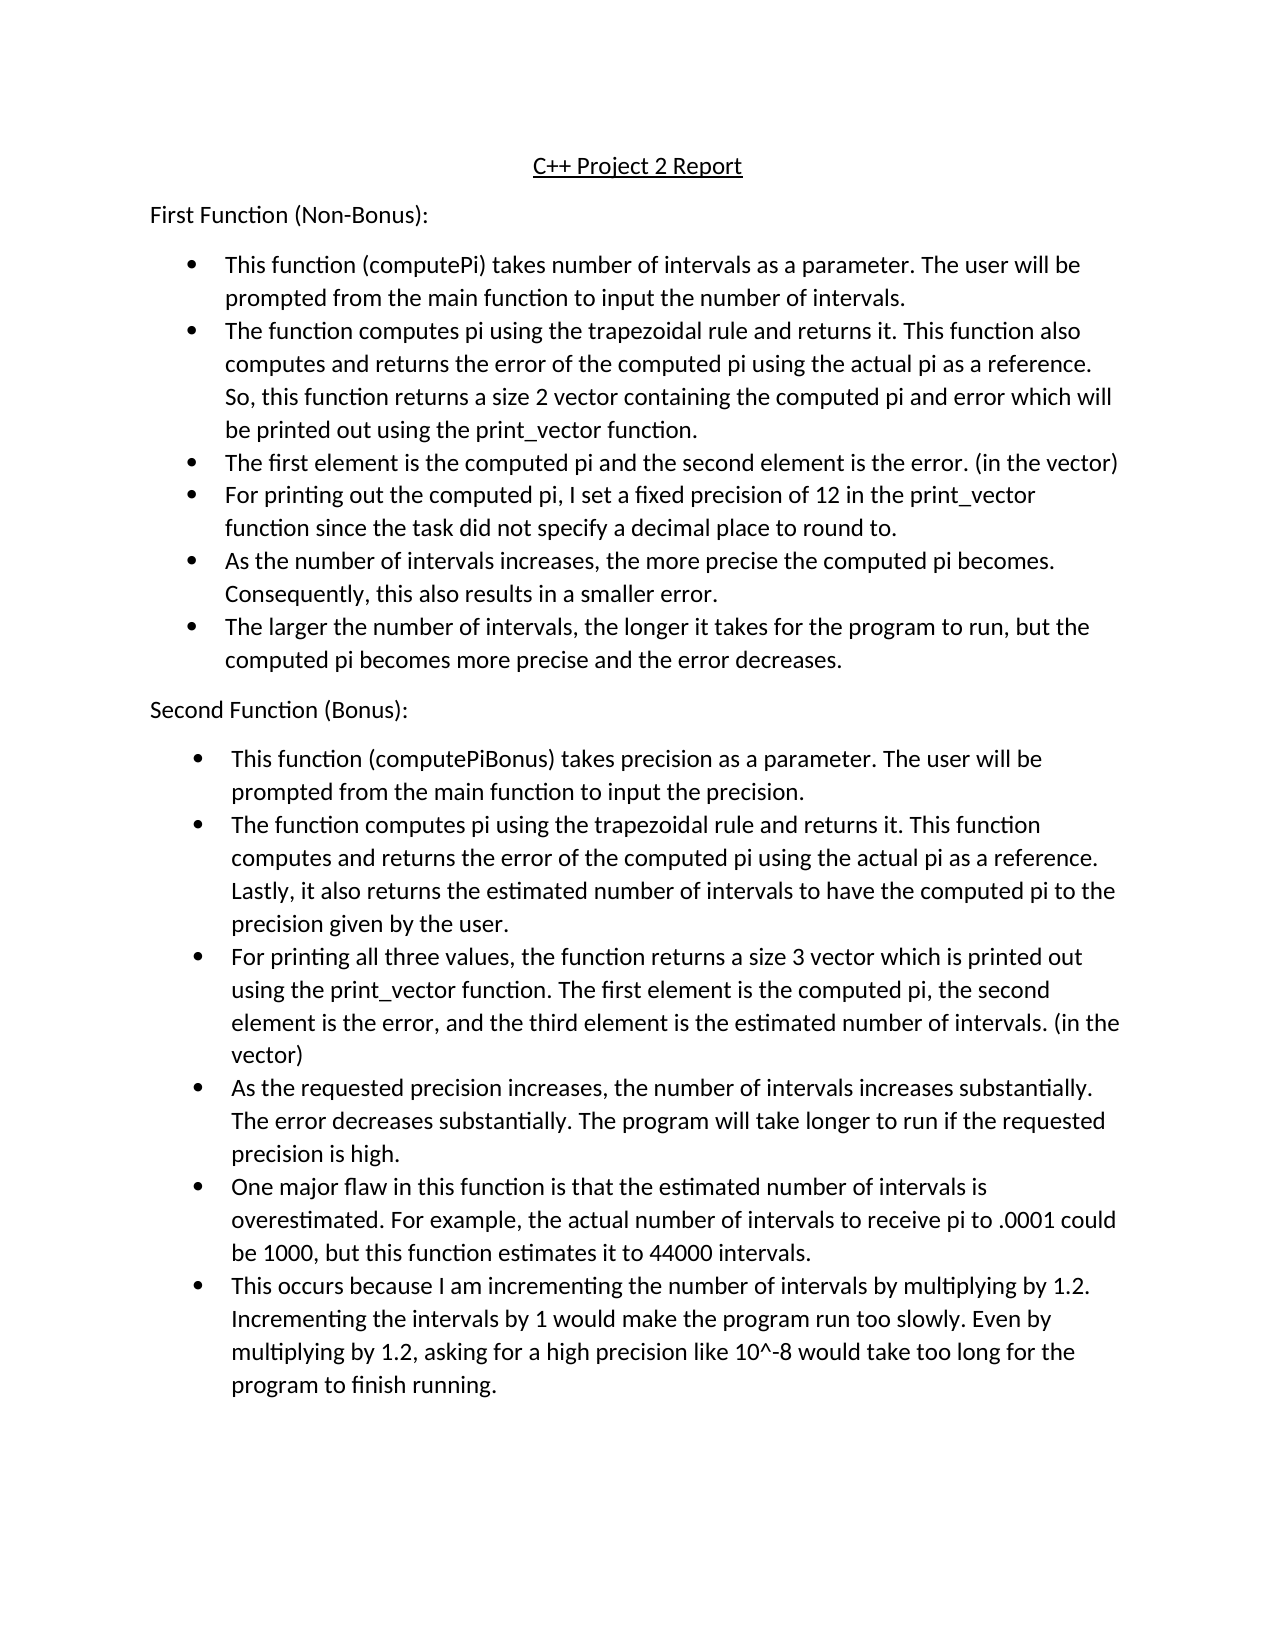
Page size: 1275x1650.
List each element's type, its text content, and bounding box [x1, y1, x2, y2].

list For printing out the computed pi, I set a fixed precision of 12 in the print_vector function since the task did not specify a decimal place to round to. [187, 479, 1125, 543]
list This occurs because I am incrementing the number of intervals by multiplying by 1.2. Incrementing the intervals by 1 would make the program run too slowly. Even by multiplying by 1.2, asking for a high precision like 10^-8 would take too long for the program to finish running. [194, 1270, 1125, 1399]
text First Function (Non-Bonus): [150, 199, 1125, 230]
list As the number of intervals increases, the more precise the computed pi becomes. Consequently, this also results in a smaller error. [187, 545, 1125, 609]
list The first element is the computed pi and the second element is the error. (in the vector) [187, 447, 1125, 477]
list One major flaw in this function is that the estimated number of intervals is overestimated. For example, the actual number of intervals to receive pi to .0001 could be 1000, but this function estimates it to 44000 intervals. [194, 1171, 1125, 1268]
text Second Function (Bonus): [150, 694, 1125, 724]
list For printing all three values, the function returns a size 3 vector which is printed out using the print_vector function. The first element is the computed pi, the second element is the error, and the third element is the estimated number of intervals. (in the vector) [194, 941, 1125, 1070]
list The larger the number of intervals, the longer it takes for the program to run, but the computed pi becomes more precise and the error decreases. [187, 611, 1125, 675]
list The function computes pi using the trapezoidal rule and returns it. This function computes and returns the error of the computed pi using the actual pi as a reference. Lastly, it also returns the estimated number of intervals to have the computed pi to the precision given by the user. [194, 809, 1125, 938]
list This function (computePi) takes number of intervals as a parameter. The user will be prompted from the main function to input the number of intervals. [187, 249, 1125, 313]
text C++ Project 2 Report [150, 150, 1125, 181]
list This function (computePiBonus) takes precision as a parameter. The user will be prompted from the main function to input the precision. [194, 743, 1125, 807]
list The function computes pi using the trapezoidal rule and returns it. This function also computes and returns the error of the computed pi using the actual pi as a reference. So, this function returns a size 2 vector containing the computed pi and error which will be printed out using the print_vector function. [187, 315, 1125, 444]
list As the requested precision increases, the number of intervals increases substantially. The error decreases substantially. The program will take longer to run if the requested precision is high. [194, 1072, 1125, 1169]
